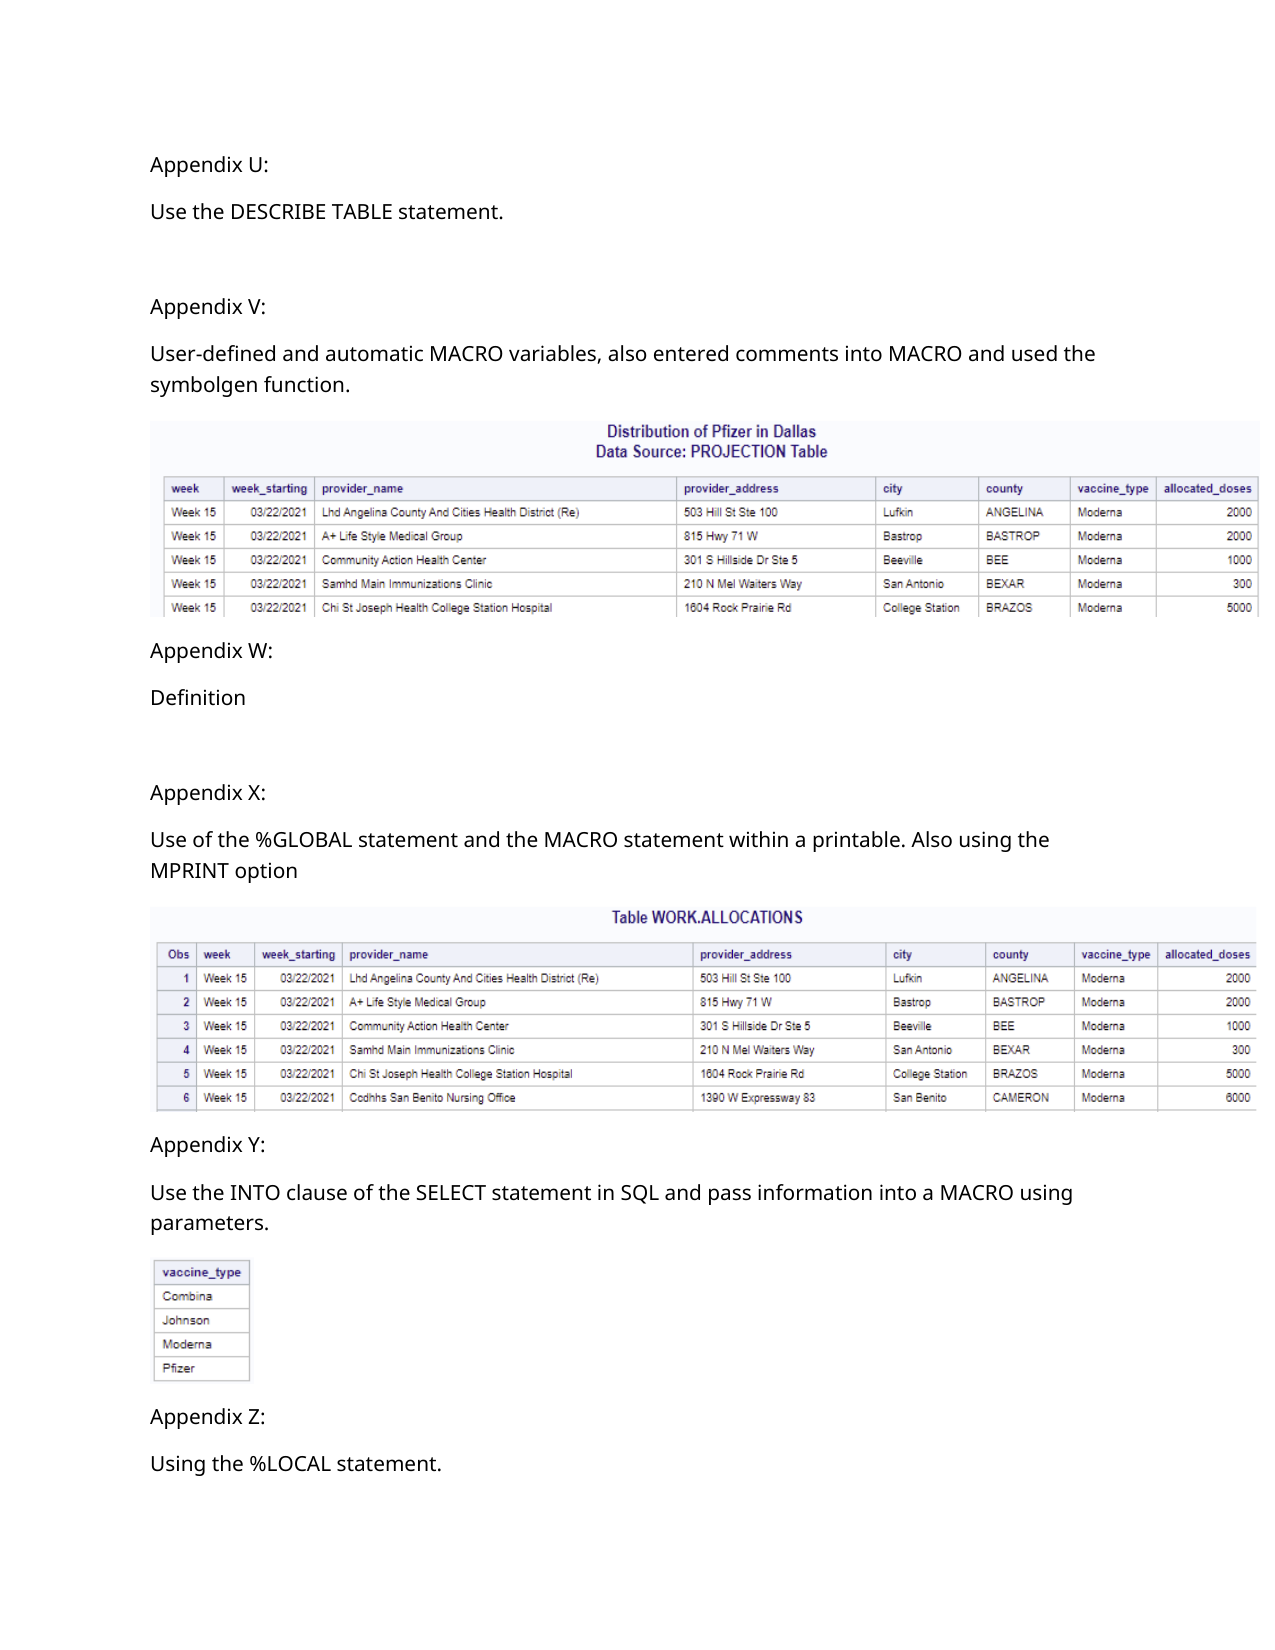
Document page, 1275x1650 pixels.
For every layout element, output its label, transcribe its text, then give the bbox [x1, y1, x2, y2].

text Use of the %GLOBAL statement and the MACRO statement within a printable. Also using the MPRINT option [150, 825, 1125, 884]
text Appendix U: [150, 150, 1125, 178]
text Using the %LOCAL statement. [150, 1449, 1125, 1478]
text Appendix Z: [150, 1402, 1125, 1431]
text Appendix Y: [150, 1131, 1125, 1159]
text Appendix X: [150, 778, 1125, 806]
text Appendix W: [150, 636, 1125, 664]
text User-defined and automatic MACRO variables, also entered comments into MACRO and used the symbolgen function. [150, 339, 1125, 398]
text Use the INTO clause of the SELECT statement in SQL and pass information into a MACRO using parameters. [150, 1178, 1125, 1237]
picture [150, 417, 1260, 617]
text Use the DESCRIBE TABLE statement. [150, 197, 1125, 226]
text Appendix V: [150, 292, 1125, 320]
picture [150, 1255, 254, 1384]
picture [150, 903, 1257, 1112]
text Definition [150, 683, 1125, 712]
